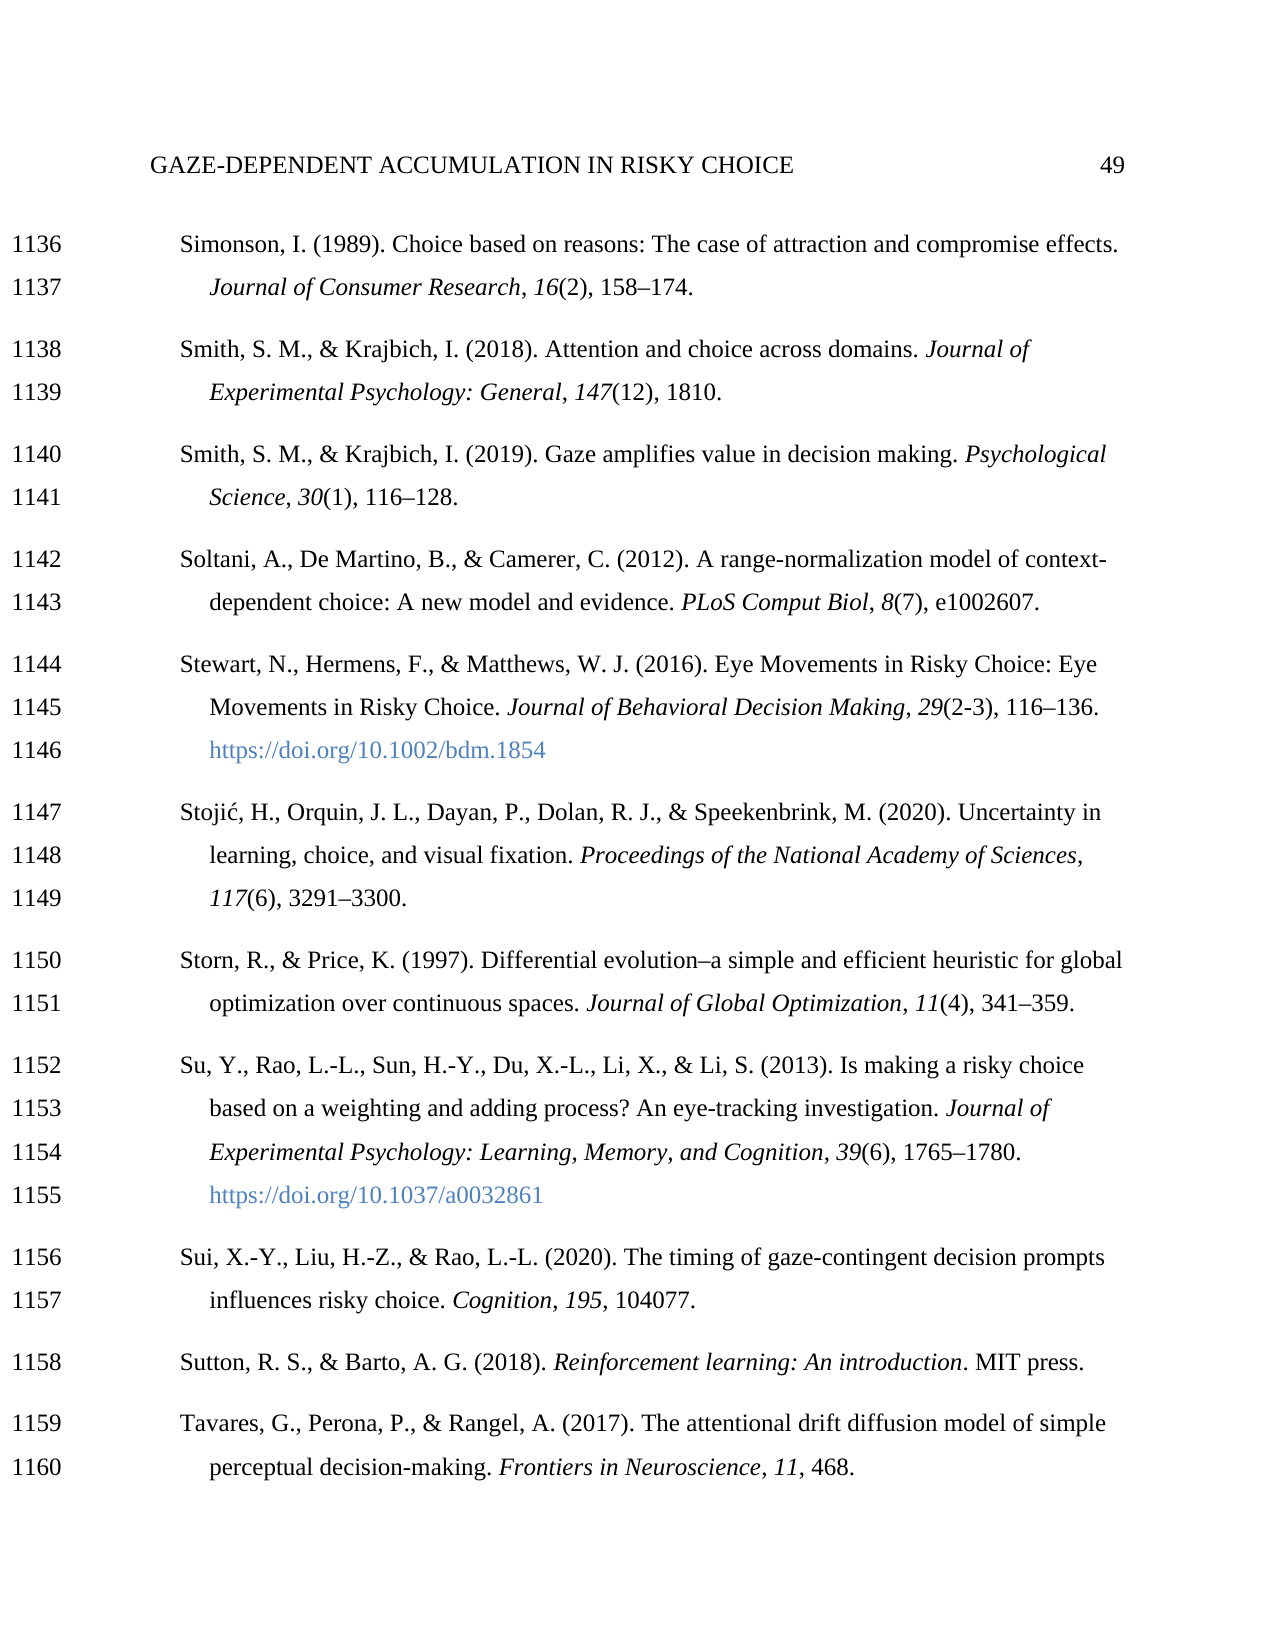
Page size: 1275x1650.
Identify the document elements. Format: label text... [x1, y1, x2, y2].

text Sutton, R. S., & Barto, A. G. (2018). Reinforcement learning: An introduction. MIT press. [179, 1347, 1125, 1375]
text Sui, X.-Y., Liu, H.-Z., & Rao, L.-L. (2020). The timing of gaze-contingent decision prompts influences risky choice. Cognition, 195, 104077. [179, 1242, 1125, 1313]
text Stewart, N., Hermens, F., & Matthews, W. J. (2016). Eye Movements in Risky Choice: Eye Movements in Risky Choice. Journal of Behavioral Decision Making, 29(2-3), 116–136. https://doi.org/10.1002/bdm.1854 [179, 649, 1125, 764]
text Soltani, A., De Martino, B., & Camerer, C. (2012). A range-normalization model of context-dependent choice: A new model and evidence. PLoS Comput Biol, 8(7), e1002607. [179, 544, 1125, 616]
text Su, Y., Rao, L.-L., Sun, H.-Y., Du, X.-L., Li, X., & Li, S. (2013). Is making a risky choice based on a weighting and adding process? An eye-tracking investigation. Journal of Experimental Psychology: Learning, Memory, and Cognition, 39(6), 1765–1780. https://doi.org/10.1037/a0032861 [179, 1050, 1125, 1208]
text Smith, S. M., & Krajbich, I. (2019). Gaze amplifies value in decision making. Psychological Science, 30(1), 116–128. [179, 439, 1125, 511]
text Storn, R., & Price, K. (1997). Differential evolution–a simple and efficient heuristic for global optimization over continuous spaces. Journal of Global Optimization, 11(4), 341–359. [179, 945, 1125, 1017]
text Simonson, I. (1989). Choice based on reasons: The case of attraction and compromise effects. Journal of Consumer Research, 16(2), 158–174. [179, 229, 1125, 301]
text Tavares, G., Perona, P., & Rangel, A. (2017). The attentional drift diffusion model of simple perceptual decision-making. Frontiers in Neuroscience, 11, 468. [179, 1408, 1125, 1480]
text Stojić, H., Orquin, J. L., Dayan, P., Dolan, R. J., & Speekenbrink, M. (2020). Uncertainty in learning, choice, and visual fixation. Proceedings of the National Academy of Sciences, 117(6), 3291–3300. [179, 797, 1125, 912]
text Smith, S. M., & Krajbich, I. (2018). Attention and choice across domains. Journal of Experimental Psychology: General, 147(12), 1810. [179, 334, 1125, 406]
